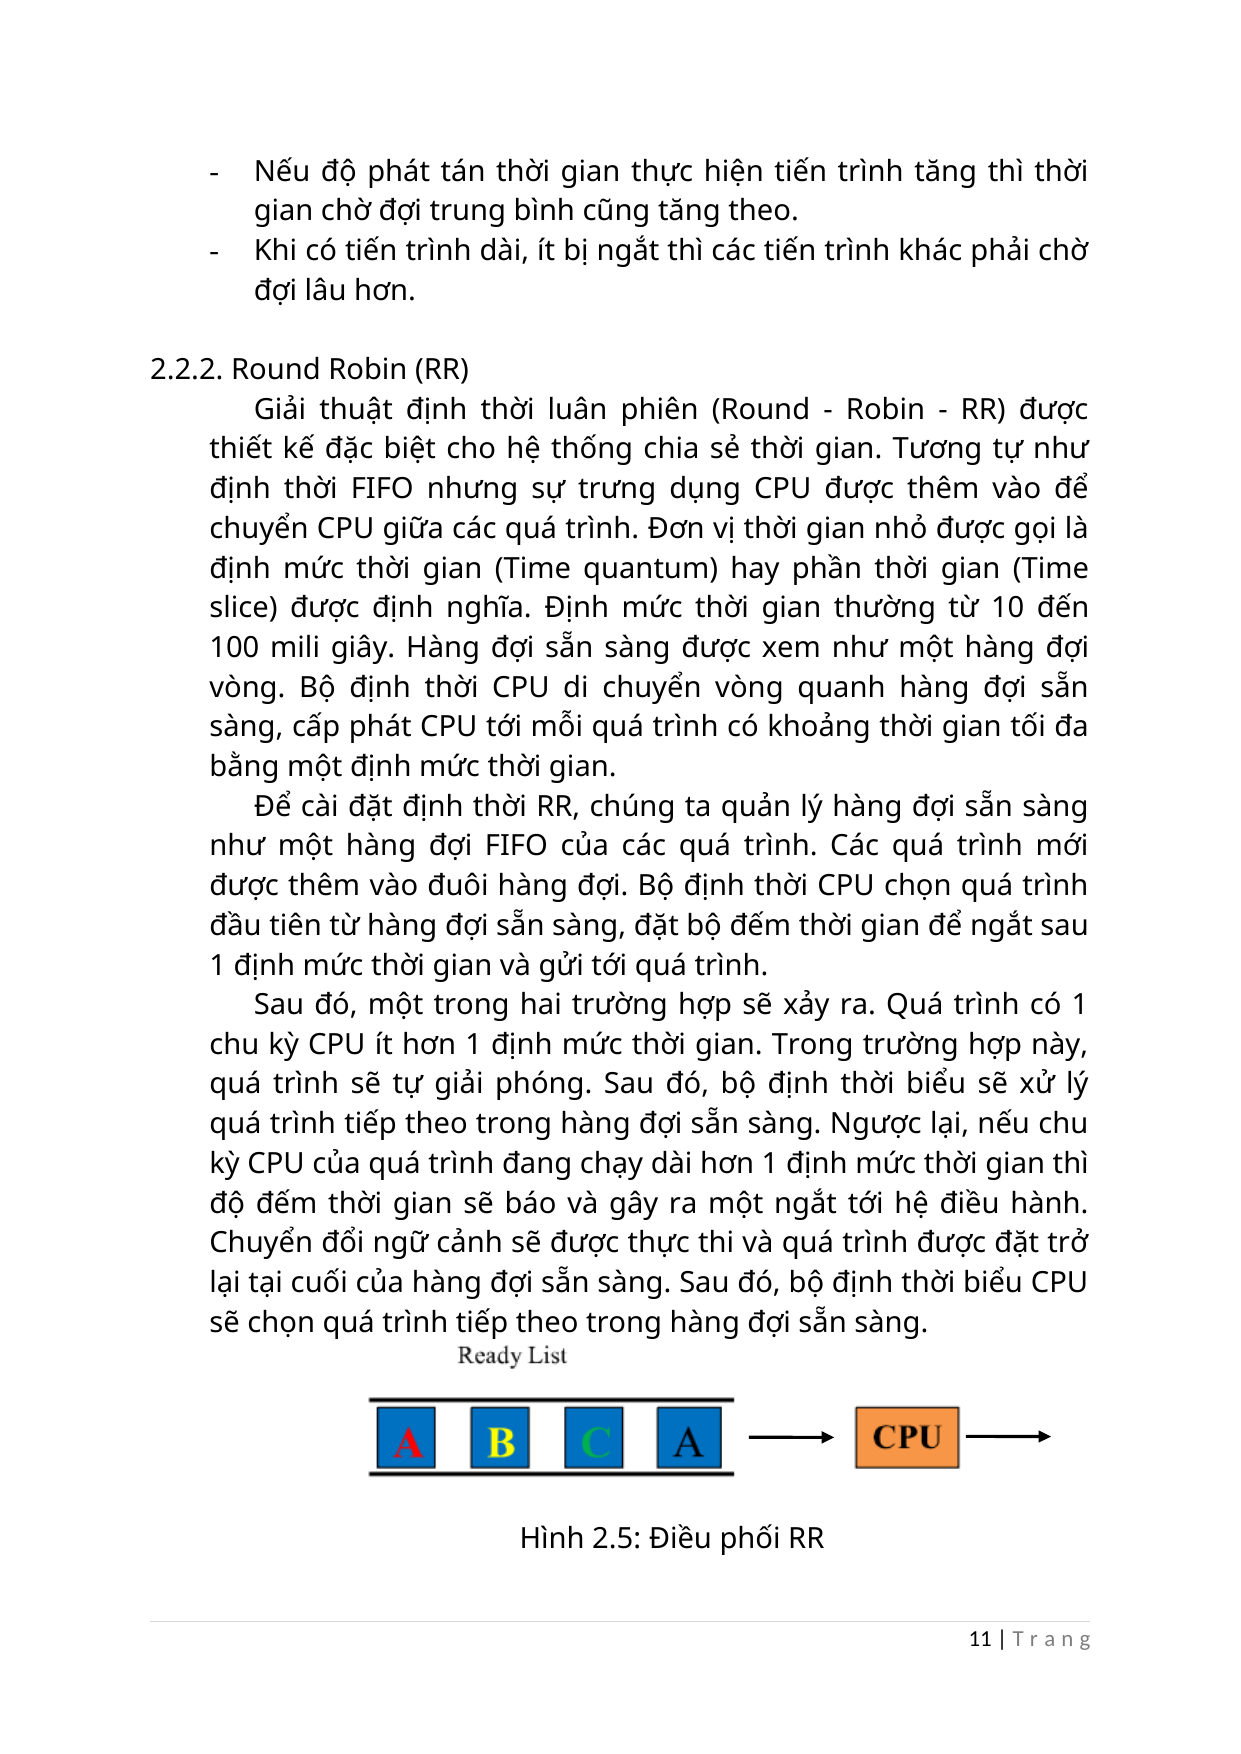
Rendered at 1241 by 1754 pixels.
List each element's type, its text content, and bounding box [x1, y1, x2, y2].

list Sau đó, một trong hai trường hợp sẽ xảy ra. Quá trình có 1 chu kỳ CPU ít hơn 1 định mức thời gian. Trong trường hợp này, quá trình sẽ tự giải phóng. Sau đó, bộ định thời biểu sẽ xử lý quá trình tiếp theo trong hàng đợi sẵn sàng. Ngược lại, nếu chu kỳ CPU của quá trình đang chạy dài hơn 1 định mức thời gian thì độ đếm thời gian sẽ báo và gây ra một ngắt tới hệ điều hành. Chuyển đổi ngữ cảnh sẽ được thực thi và quá trình được đặt trở lại tại cuối của hàng đợi sẵn sàng. Sau đó, bộ định thời biểu CPU sẽ chọn quá trình tiếp theo trong hàng đợi sẵn sàng. [209, 983, 1090, 1341]
list Hình 2.5: Điều phối RR [209, 1517, 1090, 1557]
list Nếu độ phát tán thời gian thực hiện tiến trình tăng thì thời gian chờ đợi trung bình cũng tăng theo. [209, 150, 1090, 229]
list Giải thuật định thời luân phiên (Round - Robin - RR) được thiết kế đặc biệt cho hệ thống chia sẻ thời gian. Tương tự như định thời FIFO nhưng sự trưng dụng CPU được thêm vào để chuyển CPU giữa các quá trình. Đơn vị thời gian nhỏ được gọi là định mức thời gian (Time quantum) hay phần thời gian (Time slice) được định nghĩa. Định mức thời gian thường từ 10 đến 100 mili giây. Hàng đợi sẵn sàng được xem như một hàng đợi vòng. Bộ định thời CPU di chuyển vòng quanh hàng đợi sẵn sàng, cấp phát CPU tới mỗi quá trình có khoảng thời gian tối đa bằng một định mức thời gian. [209, 388, 1090, 785]
picture [318, 1340, 1025, 1517]
list Để cài đặt định thời RR, chúng ta quản lý hàng đợi sẵn sàng như một hàng đợi FIFO của các quá trình. Các quá trình mới được thêm vào đuôi hàng đợi. Bộ định thời CPU chọn quá trình đầu tiên từ hàng đợi sẵn sàng, đặt bộ đếm thời gian để ngắt sau 1 định mức thời gian và gửi tới quá trình. [209, 785, 1090, 983]
list 2.2.2. Round Robin (RR) [150, 348, 1090, 388]
list Khi có tiến trình dài, ít bị ngắt thì các tiến trình khác phải chờ đợi lâu hơn. [209, 229, 1090, 309]
